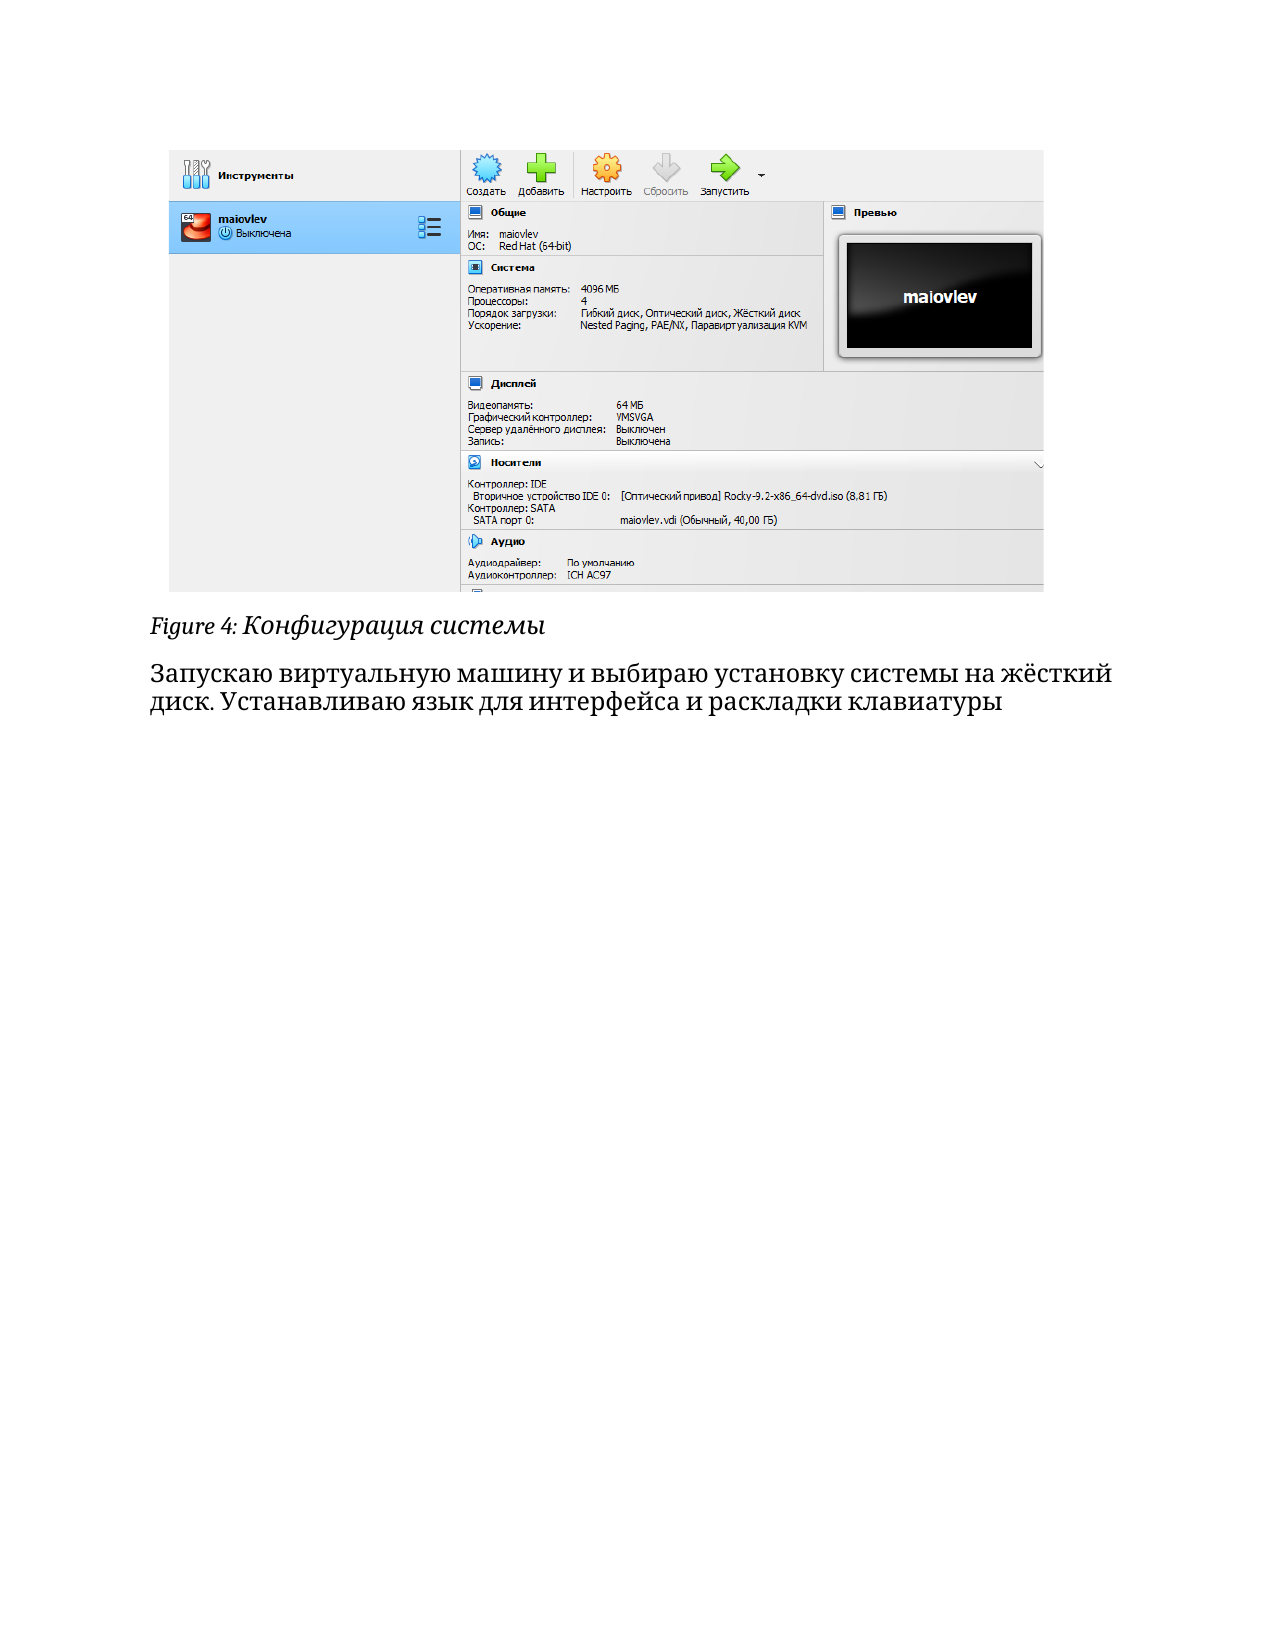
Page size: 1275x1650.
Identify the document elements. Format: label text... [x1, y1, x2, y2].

text Figure 4: Конфигурация системы [150, 612, 1125, 641]
picture [168, 150, 1044, 592]
text Запускаю виртуальную машину и выбираю установку системы на жёсткий диск. Устанавливаю язык для интерфейса и раскладки клавиатуры [150, 659, 1125, 717]
